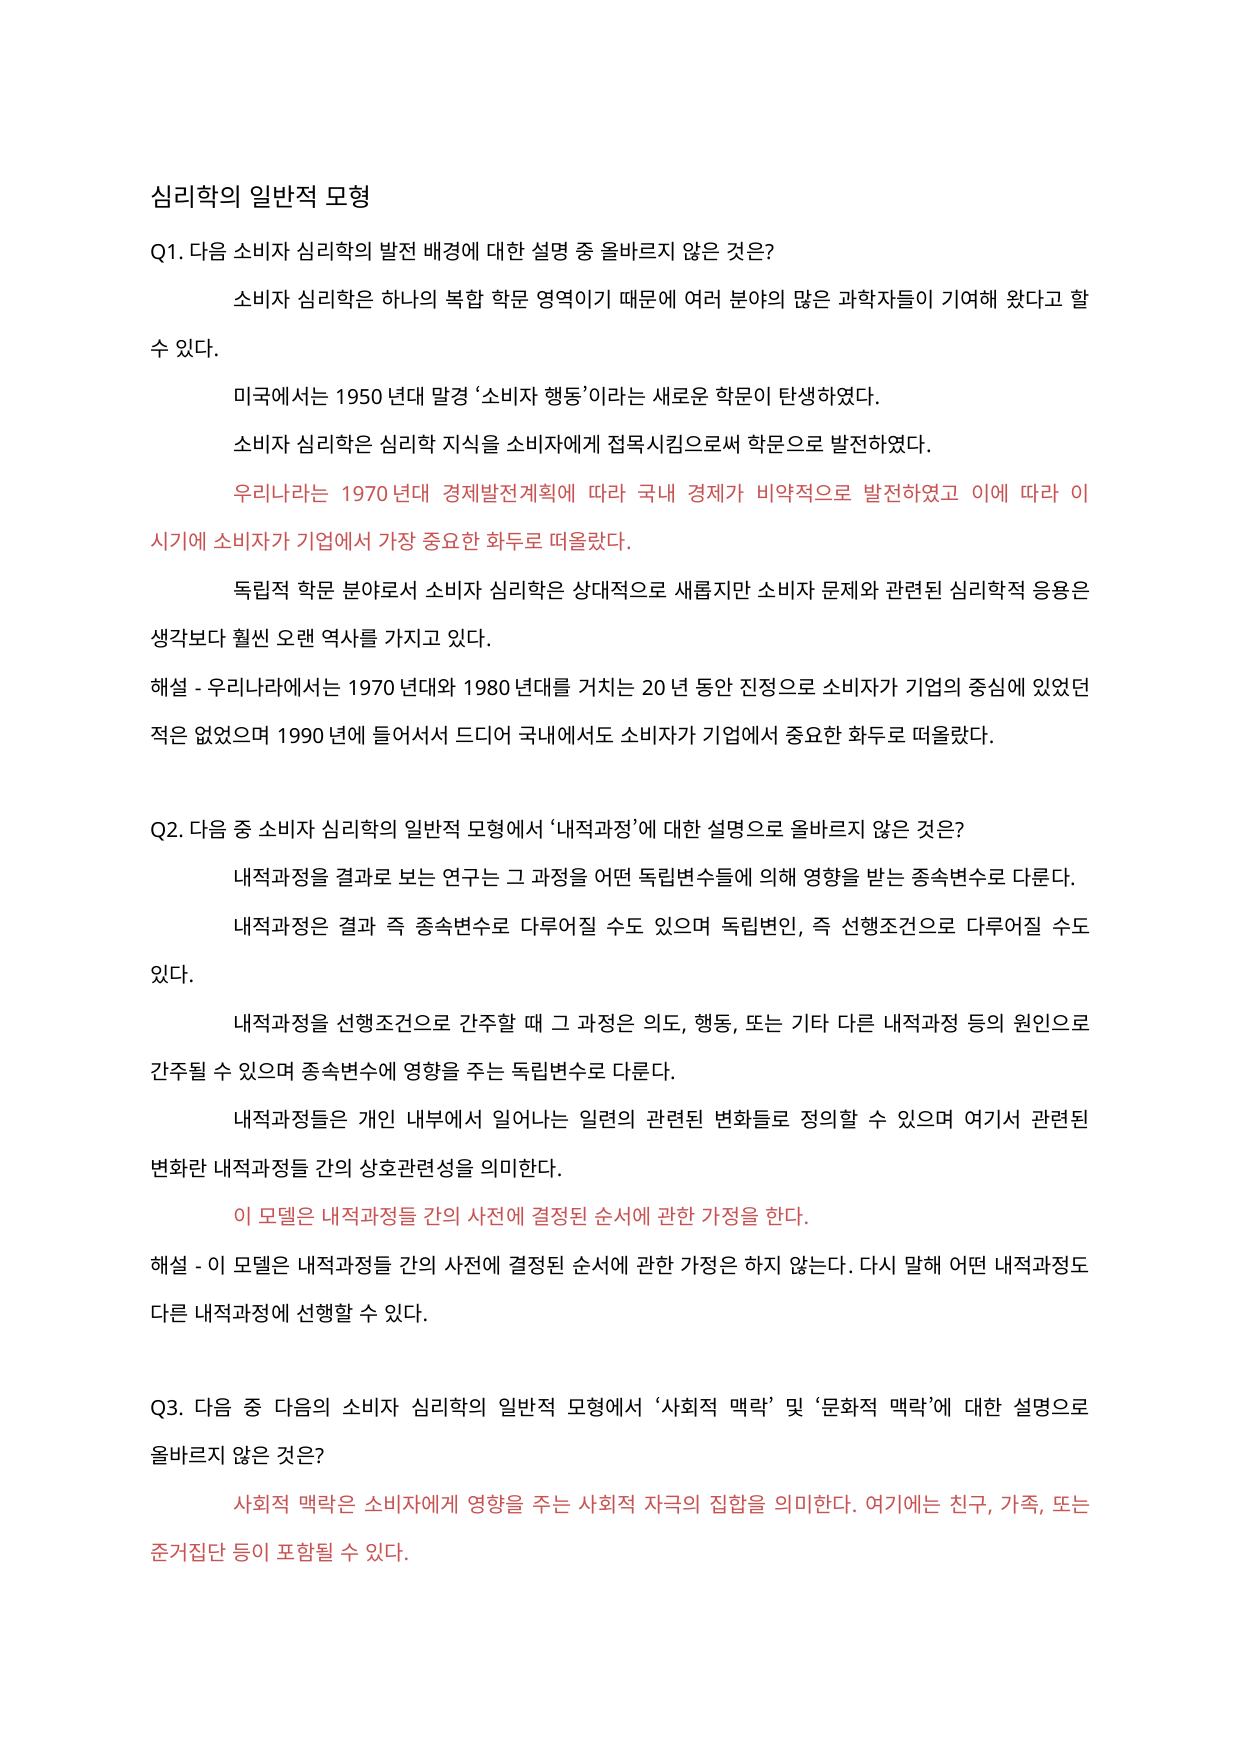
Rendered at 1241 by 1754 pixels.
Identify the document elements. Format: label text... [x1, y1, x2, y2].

text Q2. 다음 중 소비자 심리학의 일반적 모형에서 ‘내적과정’에 대한 설명으로 올바르지 않은 것은? [150, 813, 1090, 843]
text 사회적 맥락은 소비자에게 영향을 주는 사회적 자극의 집합을 의미한다. 여기에는 친구, 가족, 또는 준거집단 등이 포함될 수 있다. [150, 1488, 1090, 1567]
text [150, 177, 1090, 213]
text 소비자 심리학은 하나의 복합 학문 영역이기 때문에 여러 분야의 많은 과학자들이 기여해 왔다고 할 수 있다. [150, 283, 1090, 362]
text 소비자 심리학은 심리학 지식을 소비자에게 접목시킴으로써 학문으로 발전하였다. [150, 429, 1090, 459]
text Q1. 다음 소비자 심리학의 발전 배경에 대한 설명 중 올바르지 않은 것은? [150, 235, 1090, 265]
text 내적과정은 결과 즉 종속변수로 다루어질 수도 있으며 독립변인, 즉 선행조건으로 다루어질 수도 있다. [150, 910, 1090, 989]
text 해설 - 우리나라에서는 1970년대와 1980년대를 거치는 20년 동안 진정으로 소비자가 기업의 중심에 있었던 적은 없었으며 1990년에 들어서서 드디어 국내에서도 소비자가 기업에서 중요한 화두로 떠올랐다. [150, 671, 1090, 749]
text 내적과정을 선행조건으로 간주할 때 그 과정은 의도, 행동, 또는 기타 다른 내적과정 등의 원인으로 간주될 수 있으며 종속변수에 영향을 주는 독립변수로 다룬다. [150, 1007, 1090, 1086]
text 미국에서는 1950년대 말경 ‘소비자 행동’이라는 새로운 학문이 탄생하였다. [150, 380, 1090, 411]
text 해설 - 이 모델은 내적과정들 간의 사전에 결정된 순서에 관한 가정은 하지 않는다. 다시 말해 어떤 내적과정도 다른 내적과정에 선행할 수 있다. [150, 1249, 1090, 1328]
text 내적과정을 결과로 보는 연구는 그 과정을 어떤 독립변수들에 의해 영향을 받는 종속변수로 다룬다. [150, 862, 1090, 892]
text 우리나라는 1970년대 경제발전계획에 따라 국내 경제가 비약적으로 발전하였고 이에 따라 이 시기에 소비자가 기업에서 가장 중요한 화두로 떠올랐다. [150, 477, 1090, 556]
text 이 모델은 내적과정들 간의 사전에 결정된 순서에 관한 가정을 한다. [150, 1201, 1090, 1231]
text 내적과정들은 개인 내부에서 일어나는 일련의 관련된 변화들로 정의할 수 있으며 여기서 관련된 변화란 내적과정들 간의 상호관련성을 의미한다. [150, 1104, 1090, 1182]
text Q3. 다음 중 다음의 소비자 심리학의 일반적 모형에서 ‘사회적 맥락’ 및 ‘문화적 맥락’에 대한 설명으로 올바르지 않은 것은? [150, 1391, 1090, 1470]
text 독립적 학문 분야로서 소비자 심리학은 상대적으로 새롭지만 소비자 문제와 관련된 심리학적 응용은 생각보다 훨씬 오랜 역사를 가지고 있다. [150, 574, 1090, 653]
